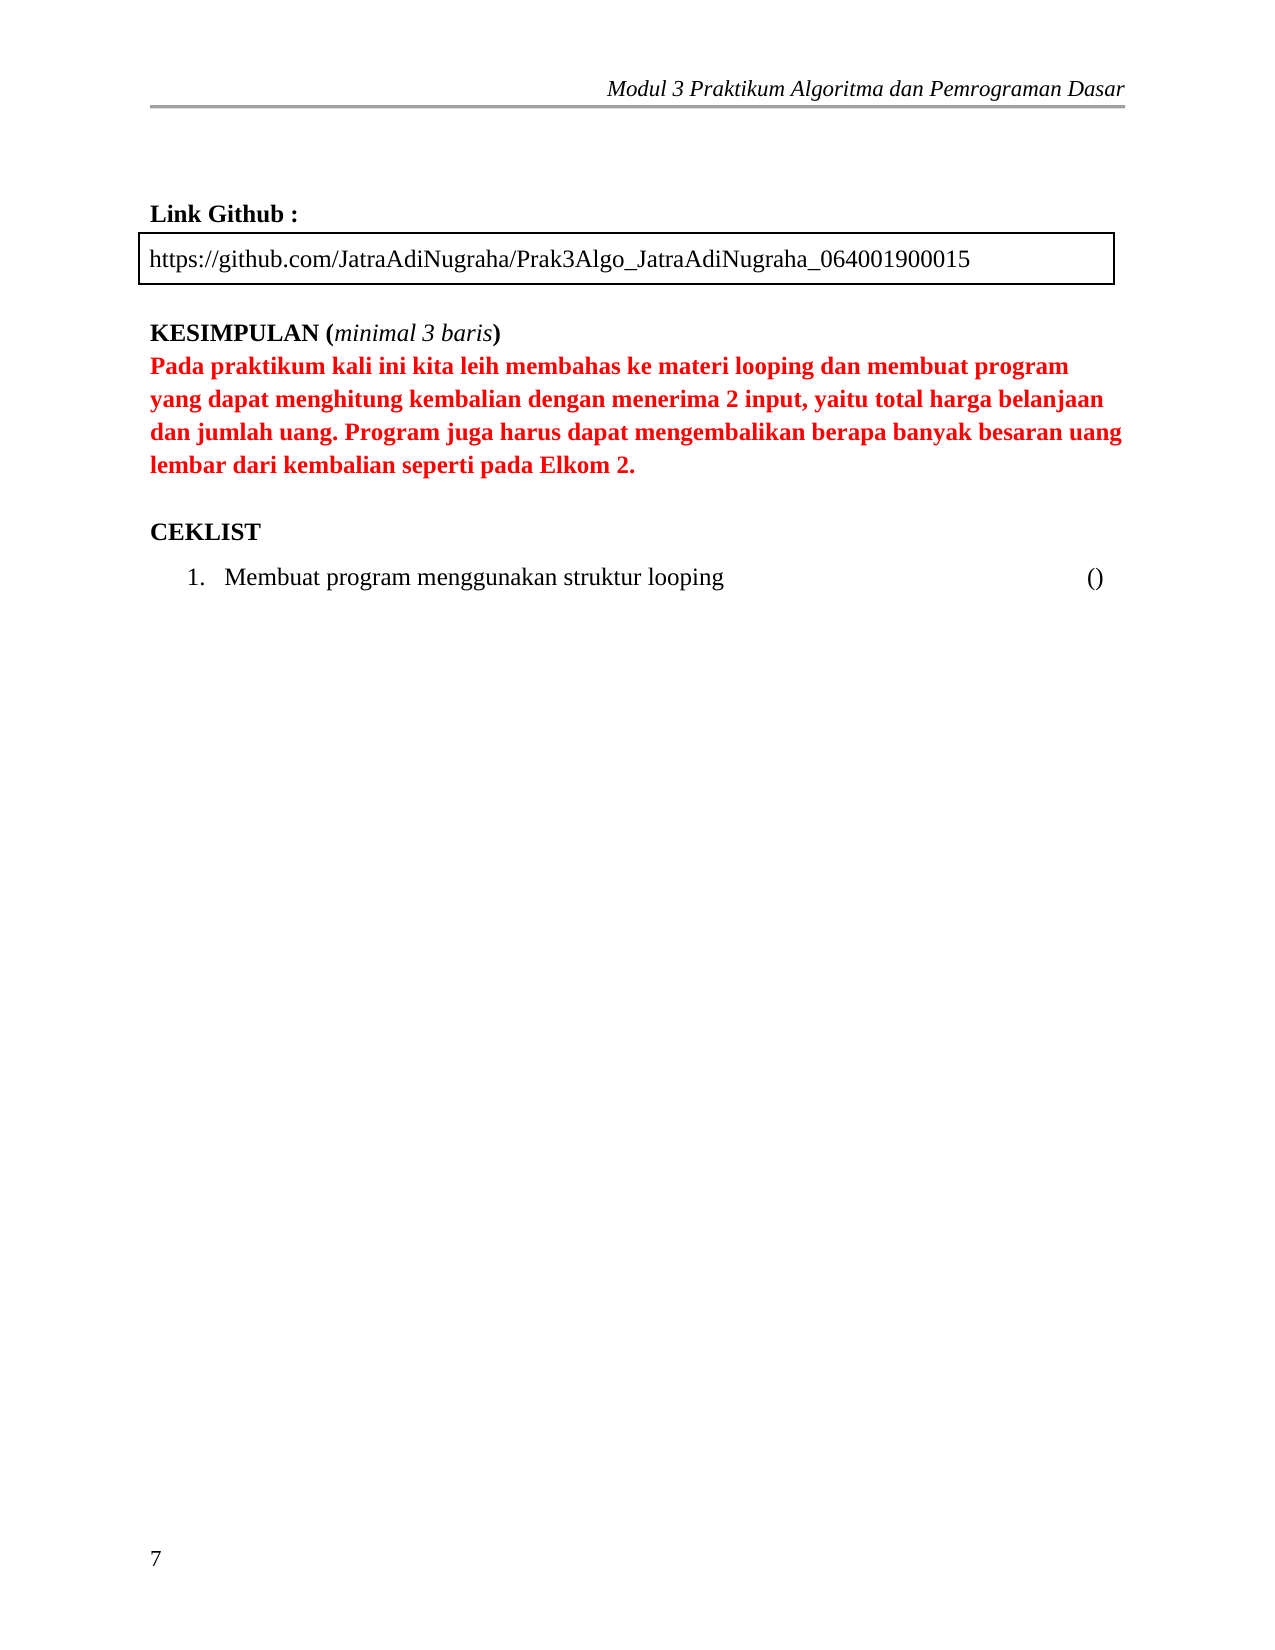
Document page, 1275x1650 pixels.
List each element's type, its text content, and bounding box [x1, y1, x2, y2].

table_header Membuat program menggunakan struktur looping [140, 552, 918, 601]
text Link Github : [150, 199, 1125, 227]
text dan jumlah uang. Program juga harus dapat mengembalikan berapa banyak besaran uang [150, 417, 1125, 446]
text lembar dari kembalian seperti pada Elkom 2. [150, 451, 1125, 479]
text CEKLIST [150, 517, 1125, 545]
text yang dapat menghitung kembalian dengan menerima 2 input, yaitu total harga belanjaan [150, 384, 1125, 413]
text KESIMPULAN (minimal 3 baris) [150, 318, 1125, 347]
text Pada praktikum kali ini kita leih membahas ke materi looping dan membuat program [150, 351, 1125, 380]
table_header () [920, 552, 1113, 601]
table_header https://github.com/JatraAdiNugraha/Prak3Algo_JatraAdiNugraha_064001900015 [140, 234, 1113, 283]
